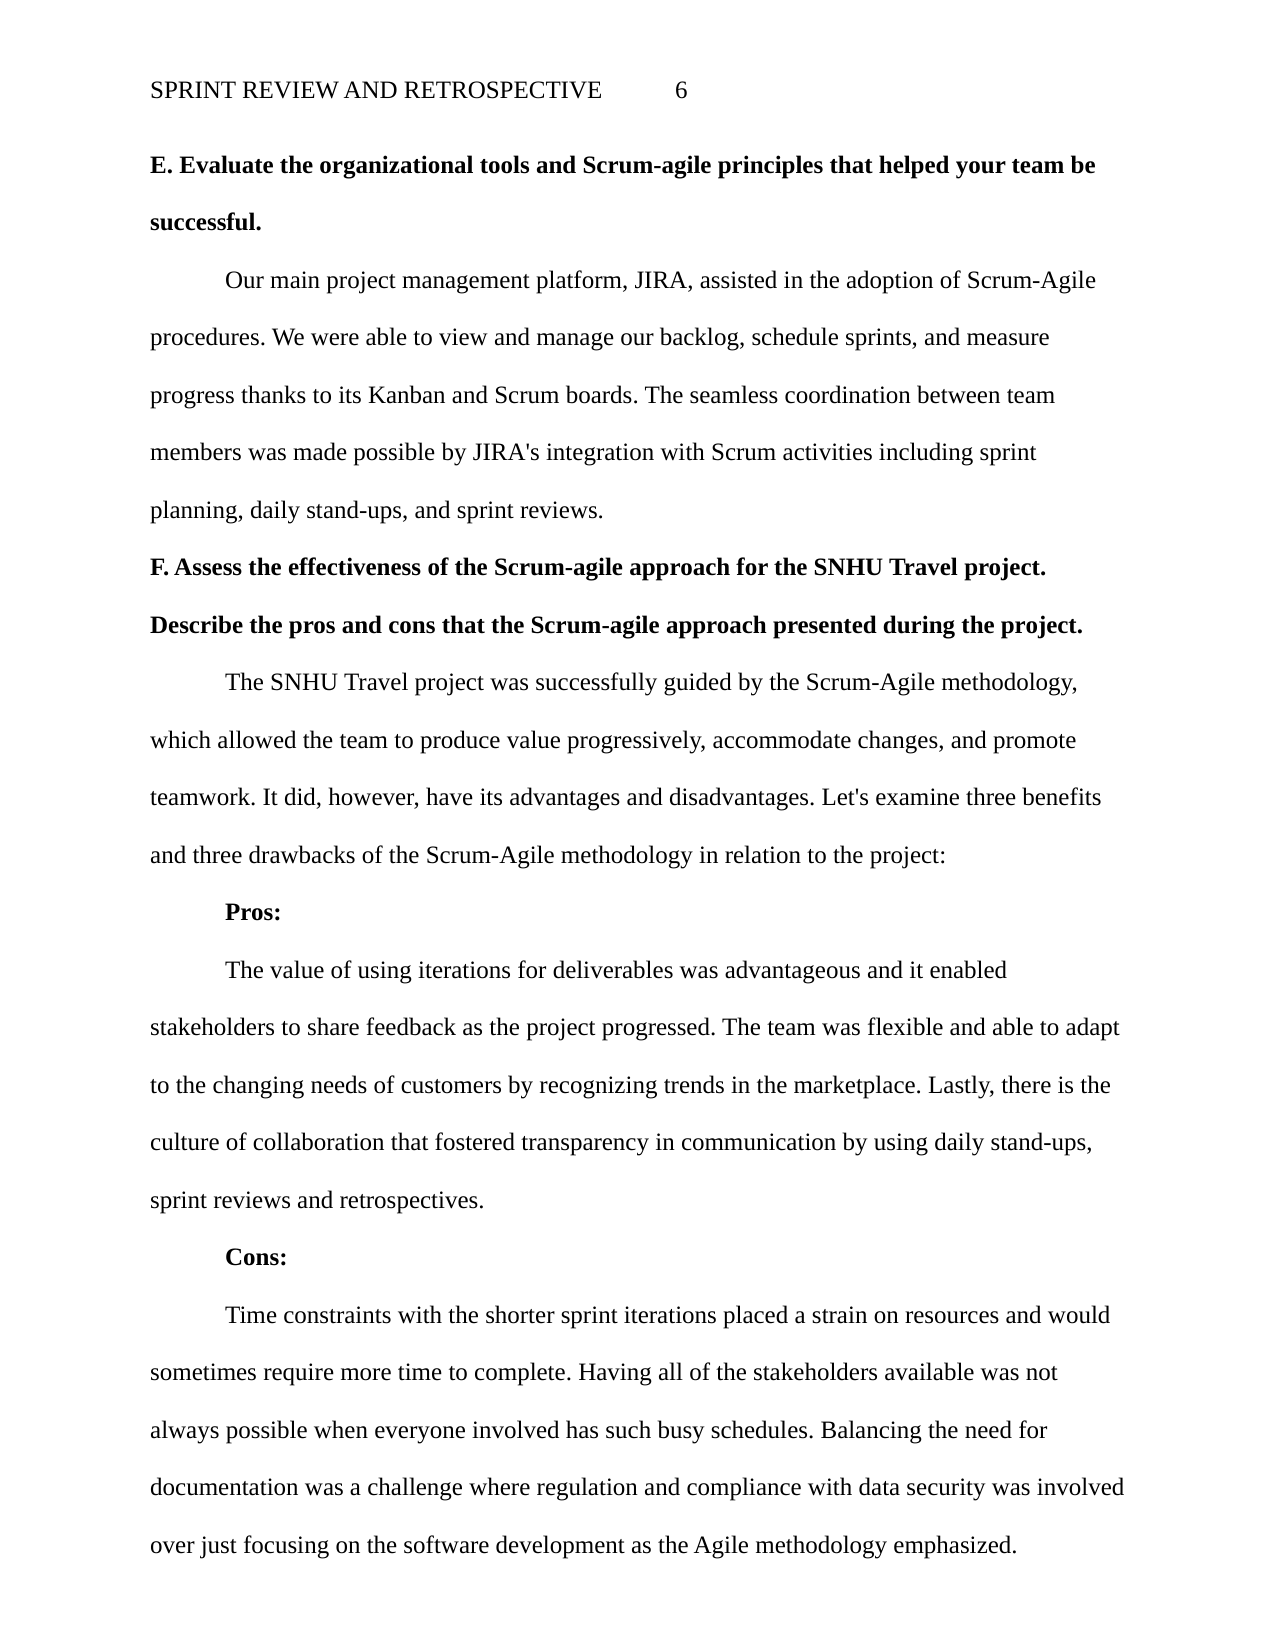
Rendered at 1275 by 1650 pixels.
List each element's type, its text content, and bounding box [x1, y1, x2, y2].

text Cons: [150, 1242, 1125, 1271]
subtitle F. Assess the effectiveness of the Scrum-agile approach for the SNHU Travel project. [150, 552, 1125, 581]
subtitle Describe the pros and cons that the Scrum-agile approach presented during the project. [150, 610, 1125, 639]
text The value of using iterations for deliverables was advantageous and it enabled stakeholders to share feedback as the project progressed. The team was flexible and able to adapt to the changing needs of customers by recognizing trends in the marketplace. Lastly, there is the culture of collaboration that fostered transparency in communication by using daily stand-ups, sprint reviews and retrospectives. [150, 955, 1125, 1214]
subtitle Our main project management platform, JIRA, assisted in the adoption of Scrum-Agile procedures. We were able to view and manage our backlog, schedule sprints, and measure progress thanks to its Kanban and Scrum boards. The seamless coordination between team members was made possible by JIRA's integration with Scrum activities including sprint planning, daily stand-ups, and sprint reviews. [150, 265, 1125, 524]
text Pros: [150, 897, 1125, 926]
text Time constraints with the shorter sprint iterations placed a strain on resources and would sometimes require more time to complete. Having all of the stakeholders available was not always possible when everyone involved has such busy schedules. Balancing the need for documentation was a challenge where regulation and compliance with data security was involved over just focusing on the software development as the Agile methodology emphasized. [150, 1300, 1125, 1559]
subtitle E. Evaluate the organizational tools and Scrum-agile principles that helped your team be successful. [150, 150, 1125, 236]
subtitle The SNHU Travel project was successfully guided by the Scrum-Agile methodology, which allowed the team to produce value progressively, accommodate changes, and promote teamwork. It did, however, have its advantages and disadvantages. Let's examine three benefits and three drawbacks of the Scrum-Agile methodology in relation to the project: [150, 667, 1125, 869]
